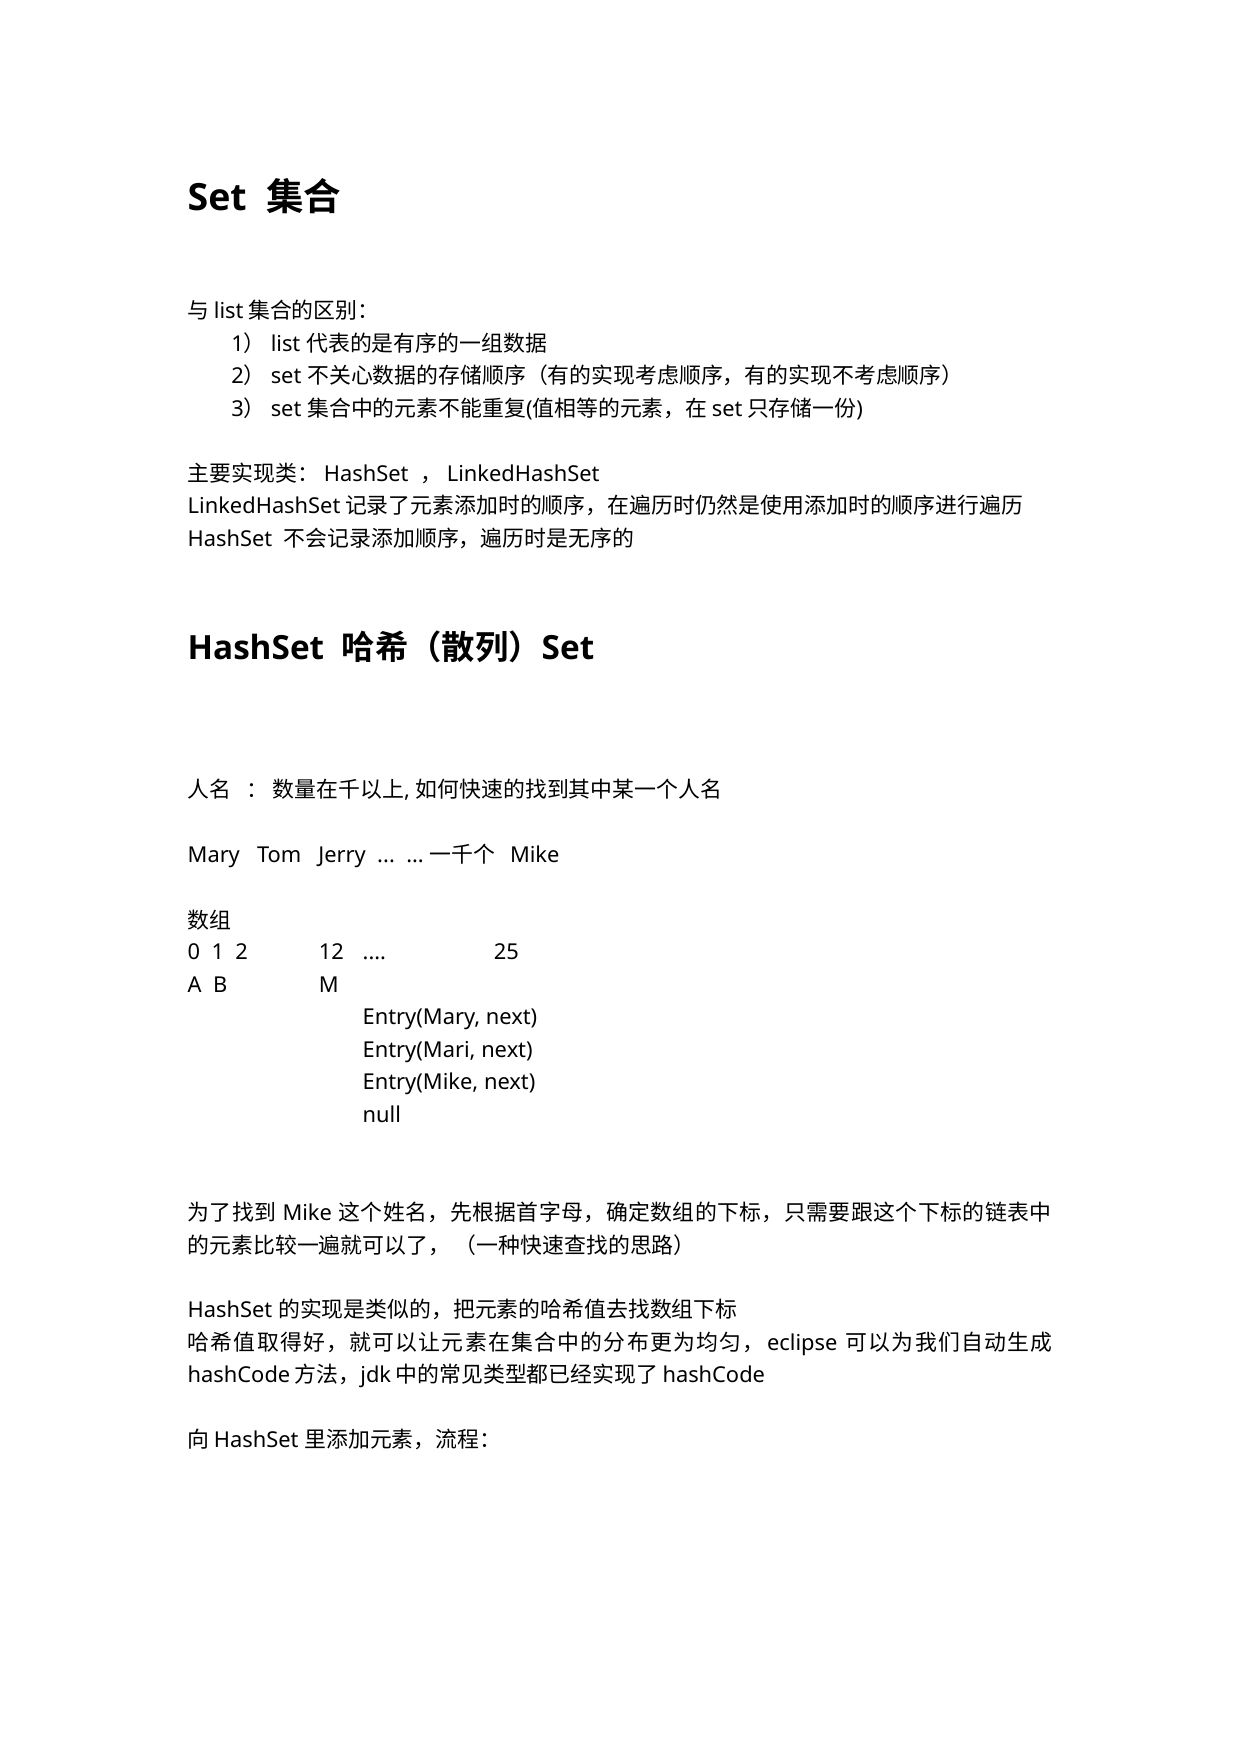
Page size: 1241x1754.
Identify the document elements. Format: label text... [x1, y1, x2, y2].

list list 代表的是有序的一组数据 [187, 326, 1053, 358]
text HashSet 不会记录添加顺序，遍历时是无序的 [187, 521, 1053, 553]
text 人名 ： 数量在千以上, 如何快速的找到其中某一个人名 [187, 772, 1053, 805]
text 为了找到 Mike 这个姓名，先根据首字母，确定数组的下标，只需要跟这个下标的链表中的元素比较一遍就可以了， （一种快速查找的思路） [187, 1195, 1053, 1260]
text Entry(Mary, next) [319, 1000, 1053, 1032]
text 主要实现类： HashSet ， LinkedHashSet [187, 456, 1053, 488]
text 0 1 2 12 .... 25 [187, 935, 1053, 967]
text 数组 [187, 902, 1053, 935]
text Entry(Mari, next) [319, 1032, 1053, 1065]
list set 不关心数据的存储顺序（有的实现考虑顺序，有的实现不考虑顺序） [187, 358, 1053, 391]
text 与list集合的区别： [187, 293, 1053, 326]
subtitle HashSet 哈希（散列）Set [187, 613, 1053, 678]
text null [319, 1097, 1053, 1130]
text Entry(Mike, next) [319, 1065, 1053, 1097]
text Mary Tom Jerry ... ... 一千个 Mike [187, 837, 1053, 870]
text A B M [187, 967, 1053, 1000]
text 哈希值取得好，就可以让元素在集合中的分布更为均匀，eclipse 可以为我们自动生成hashCode方法，jdk中的常见类型都已经实现了hashCode [187, 1325, 1053, 1390]
text 向HashSet 里添加元素，流程： [187, 1422, 1053, 1455]
list set 集合中的元素不能重复(值相等的元素，在set只存储一份) [187, 391, 1053, 423]
text LinkedHashSet记录了元素添加时的顺序，在遍历时仍然是使用添加时的顺序进行遍历 [187, 488, 1053, 521]
text HashSet 的实现是类似的，把元素的哈希值去找数组下标 [187, 1292, 1053, 1325]
subtitle Set 集合 [187, 162, 1053, 227]
